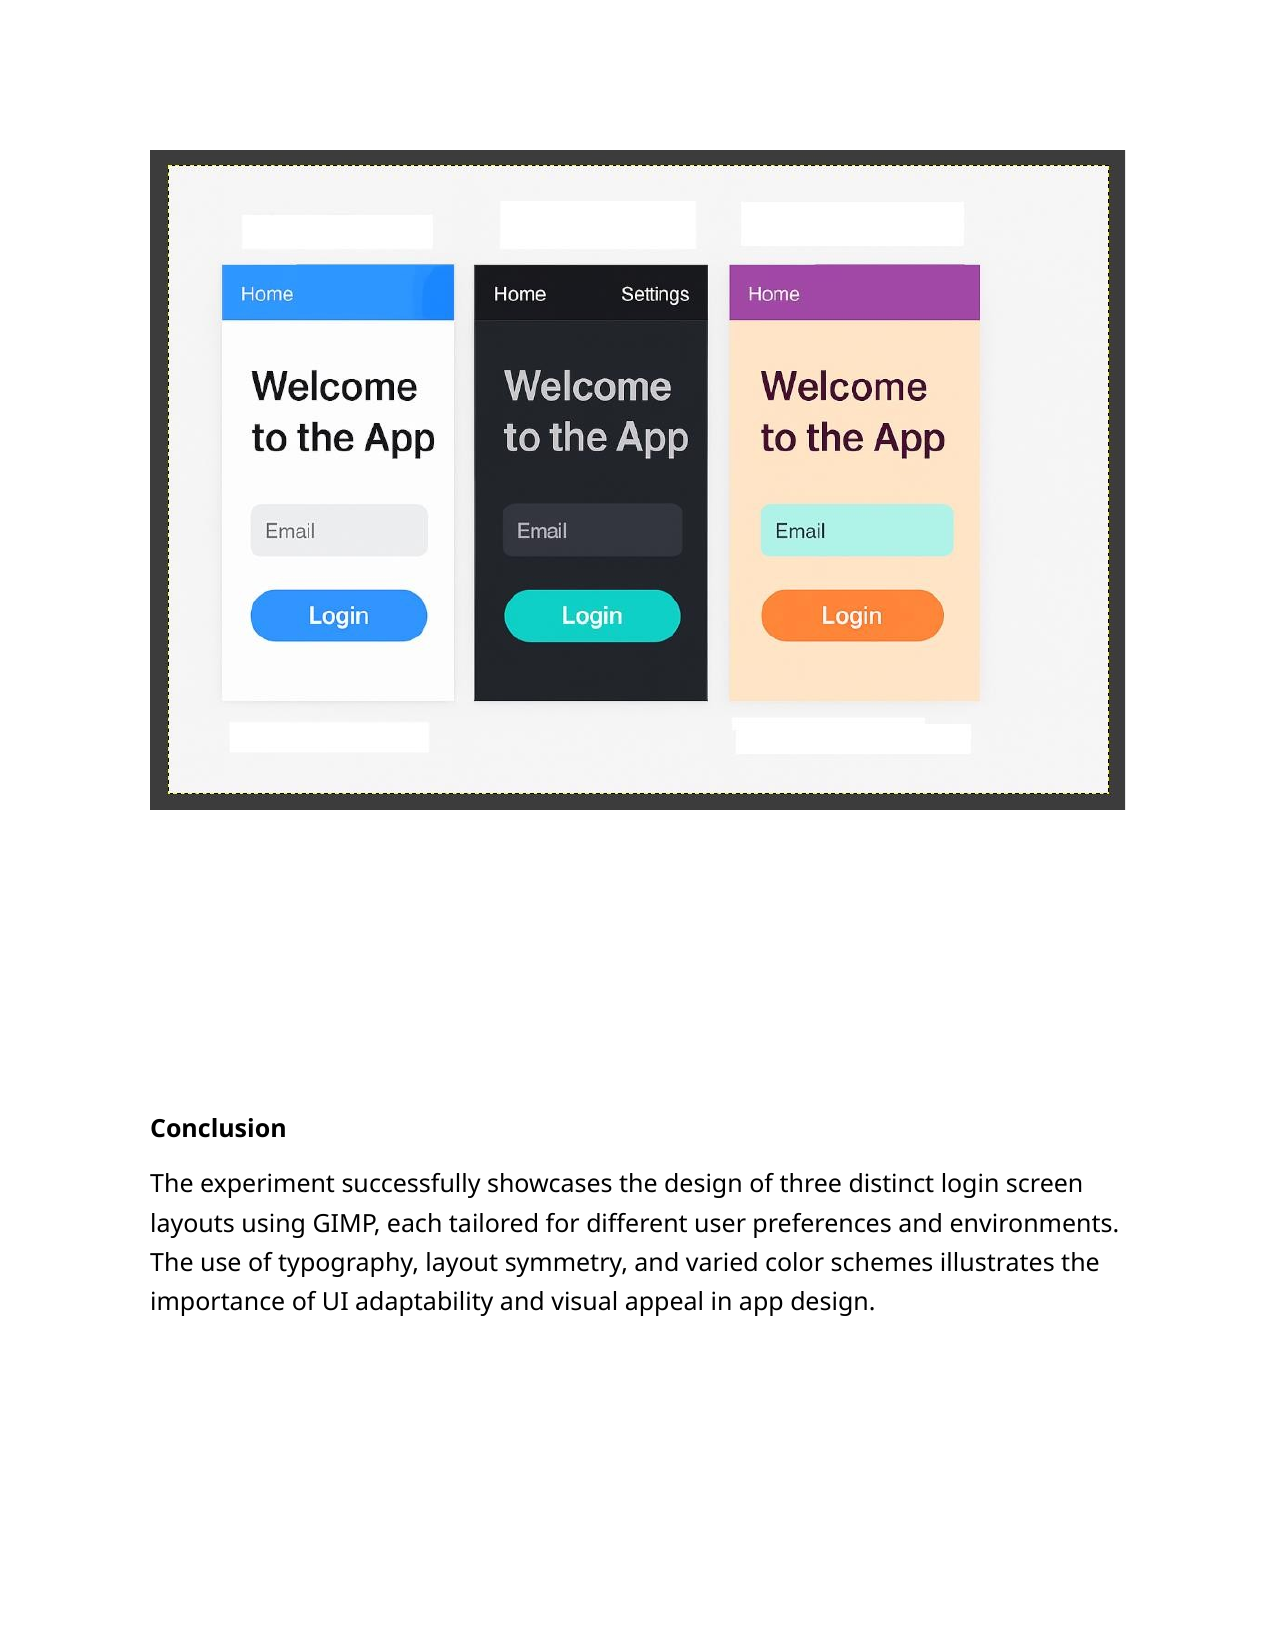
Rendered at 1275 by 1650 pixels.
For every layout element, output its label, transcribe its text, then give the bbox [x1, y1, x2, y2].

picture [150, 150, 1125, 810]
text Conclusion [150, 1110, 1125, 1144]
text The experiment successfully showcases the design of three distinct login screen layouts using GIMP, each tailored for different user preferences and environments. The use of typography, layout symmetry, and varied color schemes illustrates the importance of UI adaptability and visual appeal in app design. [150, 1166, 1125, 1318]
